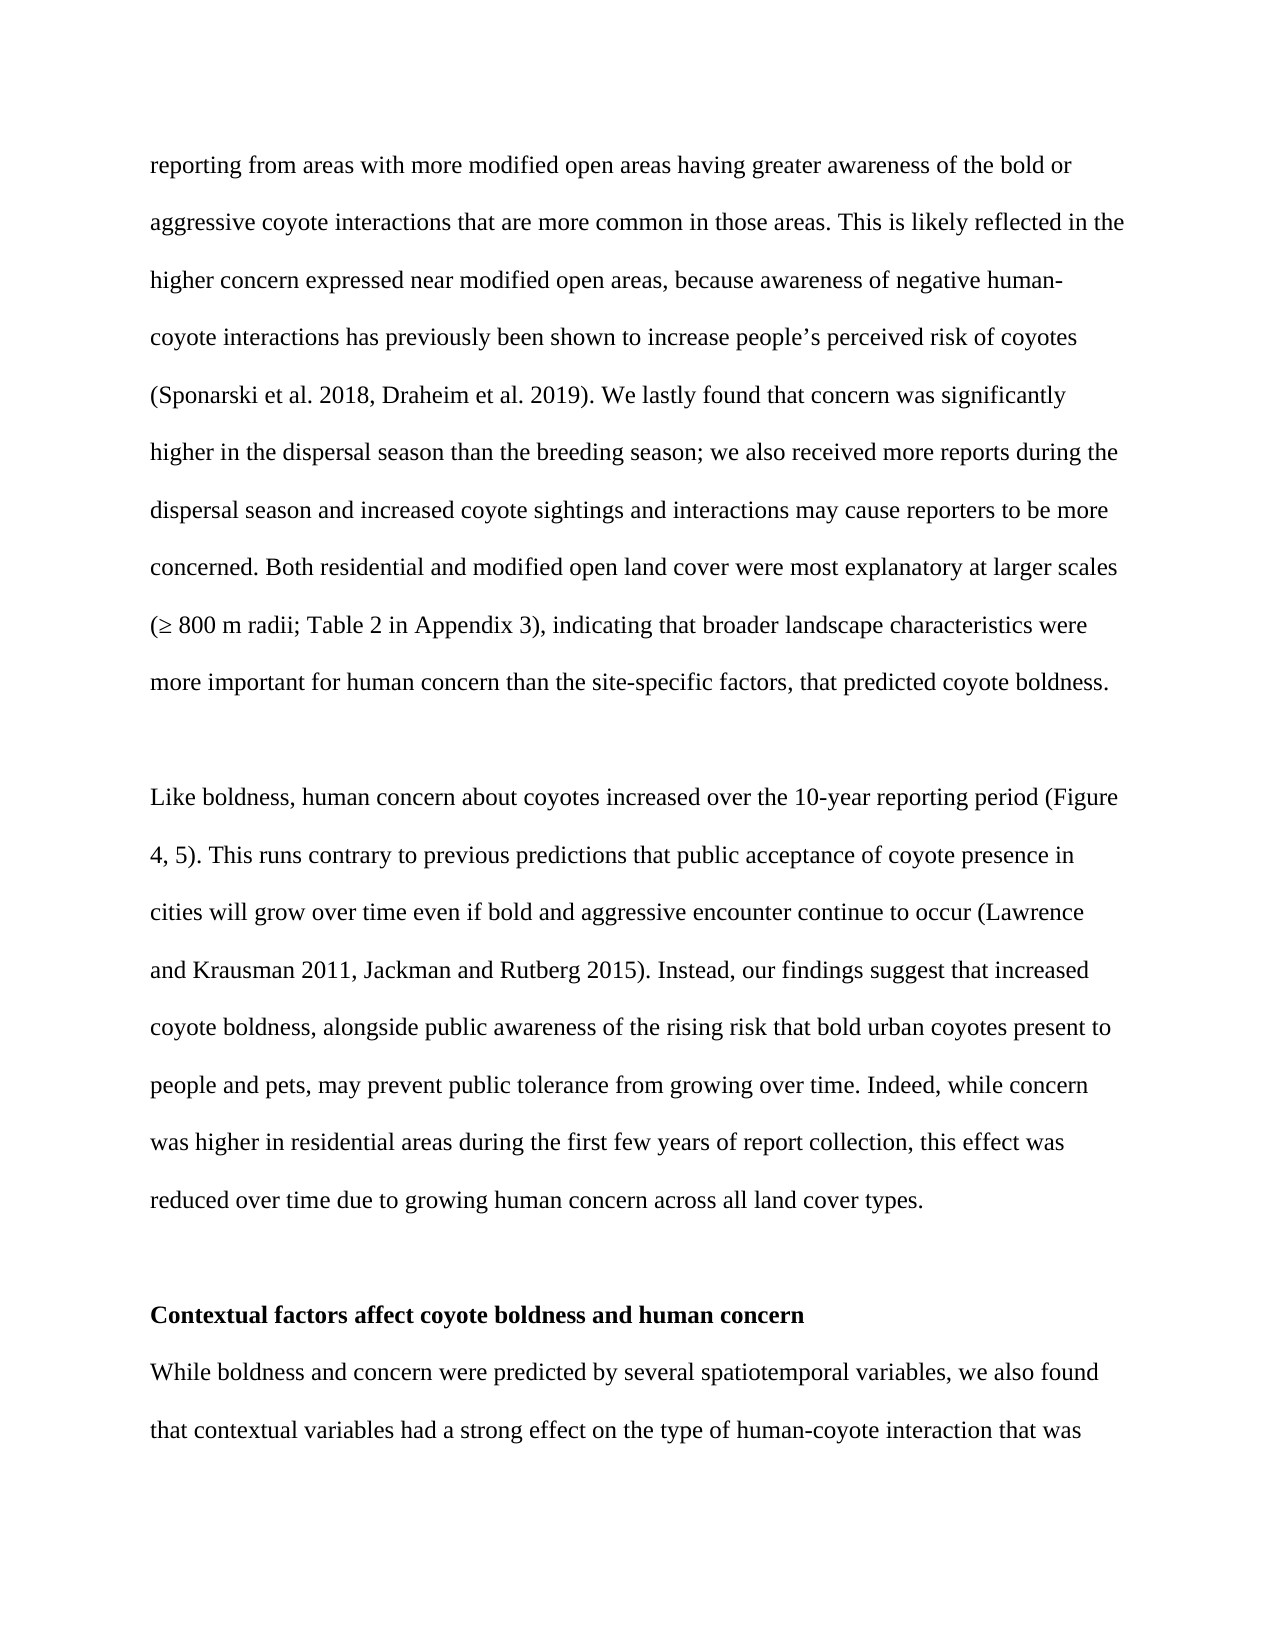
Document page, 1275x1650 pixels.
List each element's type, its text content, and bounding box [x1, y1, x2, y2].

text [150, 150, 1125, 696]
text Contextual factors affect coyote boldness and human concern [150, 1300, 1125, 1329]
text Like boldness, human concern about coyotes increased over the 10-year reporting period (Figure 4, 5). This runs contrary to previous predictions that public acceptance of coyote presence in cities will grow over time even if bold and aggressive encounter continue to occur (Lawrence and Krausman 2011, Jackman and Rutberg 2015). Instead, our findings suggest that increased coyote boldness, alongside public awareness of the rising risk that bold urban coyotes present to people and pets, may prevent public tolerance from growing over time. Indeed, while concern was higher in residential areas during the first few years of report collection, this effect was reduced over time due to growing human concern across all land cover types. [150, 782, 1125, 1214]
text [150, 1357, 1125, 1444]
